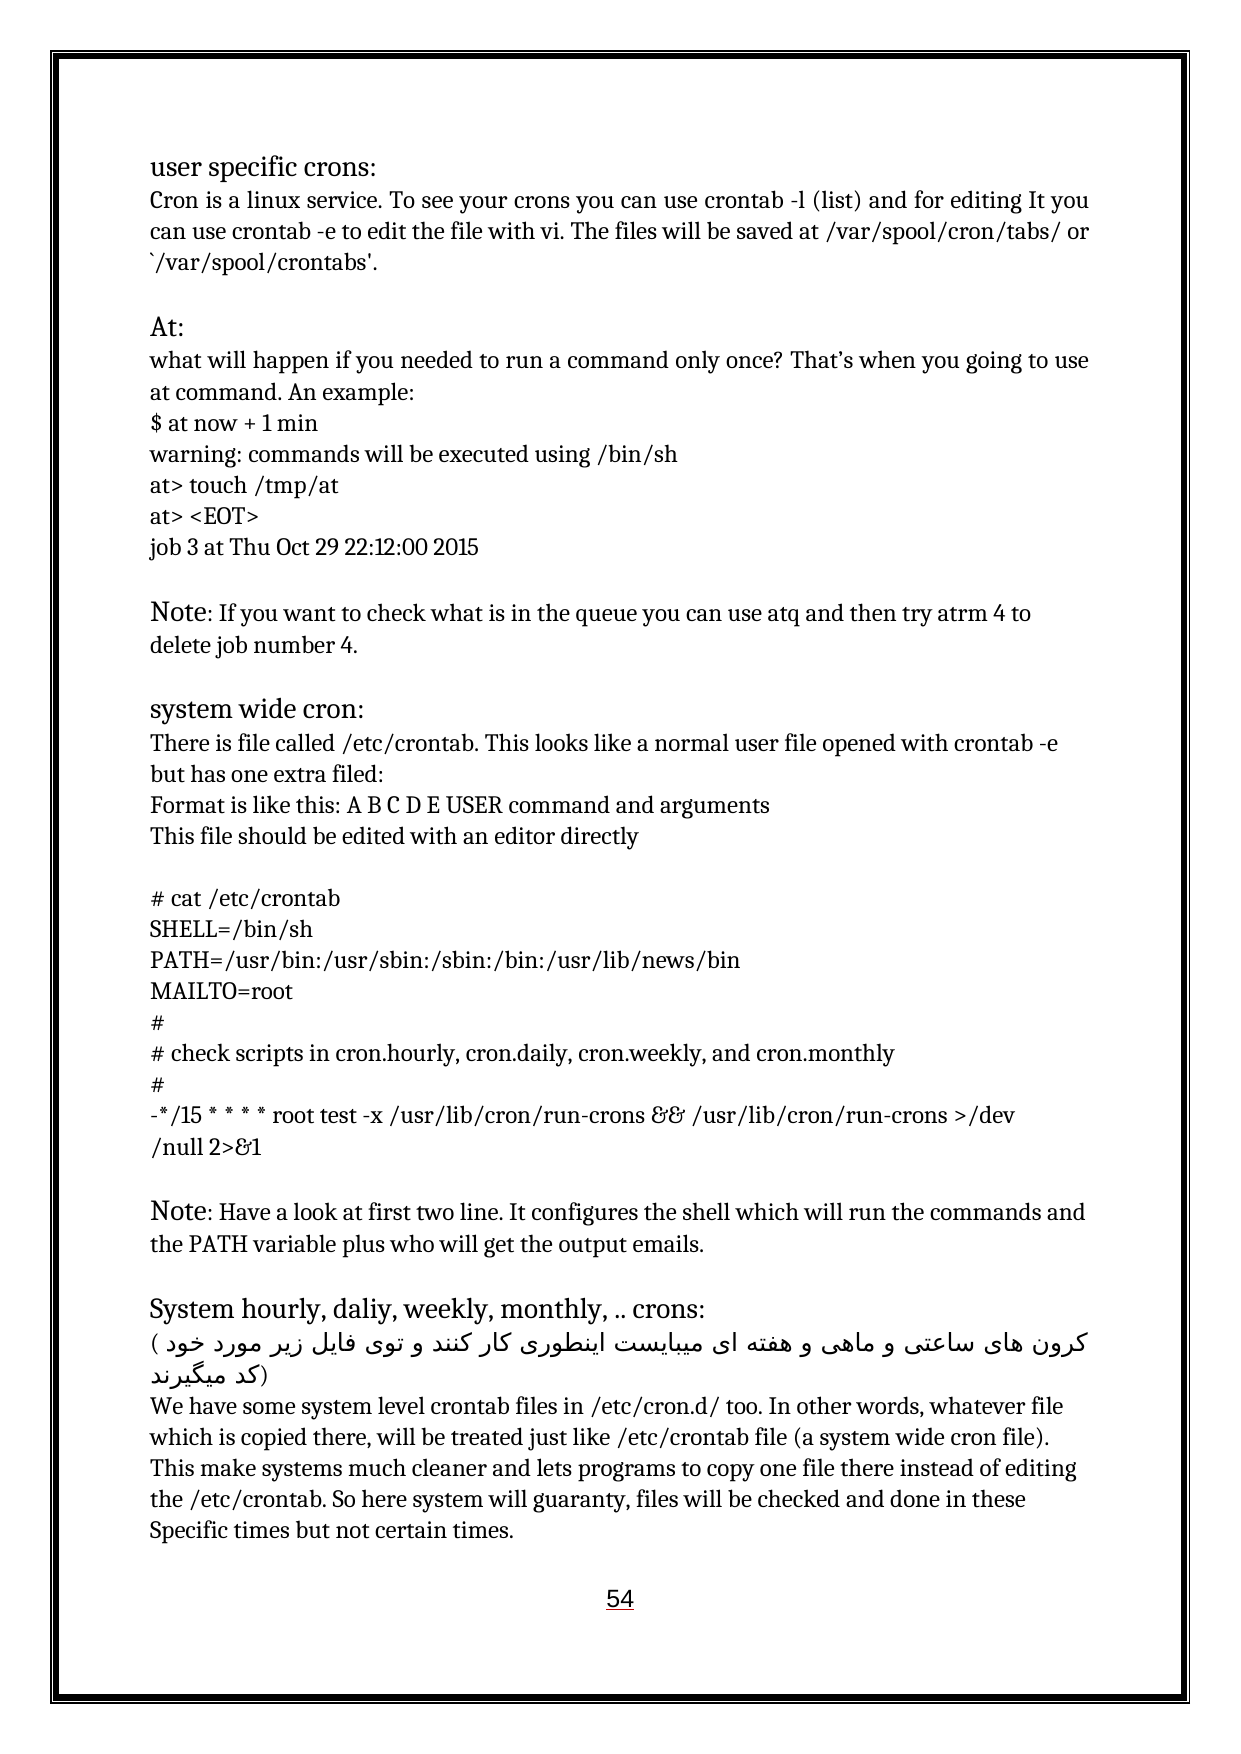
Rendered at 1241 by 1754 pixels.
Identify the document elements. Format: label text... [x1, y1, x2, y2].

text ( کرون های ساعتی و ماهی و هفته ای میبایست اینطوری کار کنند و توی فایل زیر مورد خود کد میگیرند) [150, 1328, 1090, 1390]
text Format is like this: A B C D E USER command and arguments [150, 791, 1090, 820]
text # [150, 1070, 1090, 1099]
text Note: If you want to check what is in the queue you can use atq and then try atrm 4 to delete job number 4. [150, 595, 1090, 659]
text # cat /etc/crontab [150, 884, 1090, 913]
text There is file called /etc/crontab. This looks like a normal user file opened with crontab -e but has one extra filed: [150, 729, 1090, 789]
text SHELL=/bin/sh [150, 915, 1090, 944]
text PATH=/usr/bin:/usr/sbin:/sbin:/bin:/usr/lib/news/bin [150, 946, 1090, 975]
text system wide cron: [150, 693, 1090, 726]
text /null 2>&1 [150, 1132, 1090, 1161]
text $ at now + 1 min [150, 408, 1090, 437]
text Cron is a linux service. To see your crons you can use crontab -l (list) and for editing It you can use crontab -e to edit the file with vi. The files will be saved at /var/spool/cron/tabs/ or `/var/spool/crontabs'. [150, 186, 1090, 277]
text user specific crons: [150, 150, 1090, 183]
text -*/15 * * * * root test -x /usr/lib/cron/run-crons && /usr/lib/cron/run-crons >/dev [150, 1101, 1090, 1130]
text # check scripts in cron.hourly, cron.daily, cron.weekly, and cron.monthly [150, 1039, 1090, 1068]
text # [150, 1008, 1090, 1037]
text warning: commands will be executed using /bin/sh [150, 439, 1090, 468]
text This file should be edited with an editor directly [150, 822, 1090, 851]
text System hourly, daliy, weekly, monthly, .. crons: [150, 1292, 1090, 1326]
text At: [150, 310, 1090, 344]
text job 3 at Thu Oct 29 22:12:00 2015 [150, 533, 1090, 561]
text Note: Have a look at first two line. It configures the shell which will run the commands and the PATH variable plus who will get the output emails. [150, 1194, 1090, 1259]
text what will happen if you needed to run a command only once? That’s when you going to use at command. An example: [150, 346, 1090, 406]
text MAILTO=root [150, 977, 1090, 1006]
text at> touch /tmp/at [150, 471, 1090, 499]
text We have some system level crontab files in /etc/cron.d/ too. In other words, whatever file which is copied there, will be treated just like /etc/crontab file (a system wide cron file). This make systems much cleaner and lets programs to copy one file there instead of editing the /etc/crontab. So here system will guaranty, files will be checked and done in these Specific times but not certain times. [150, 1392, 1090, 1545]
text at> <EOT> [150, 502, 1090, 530]
